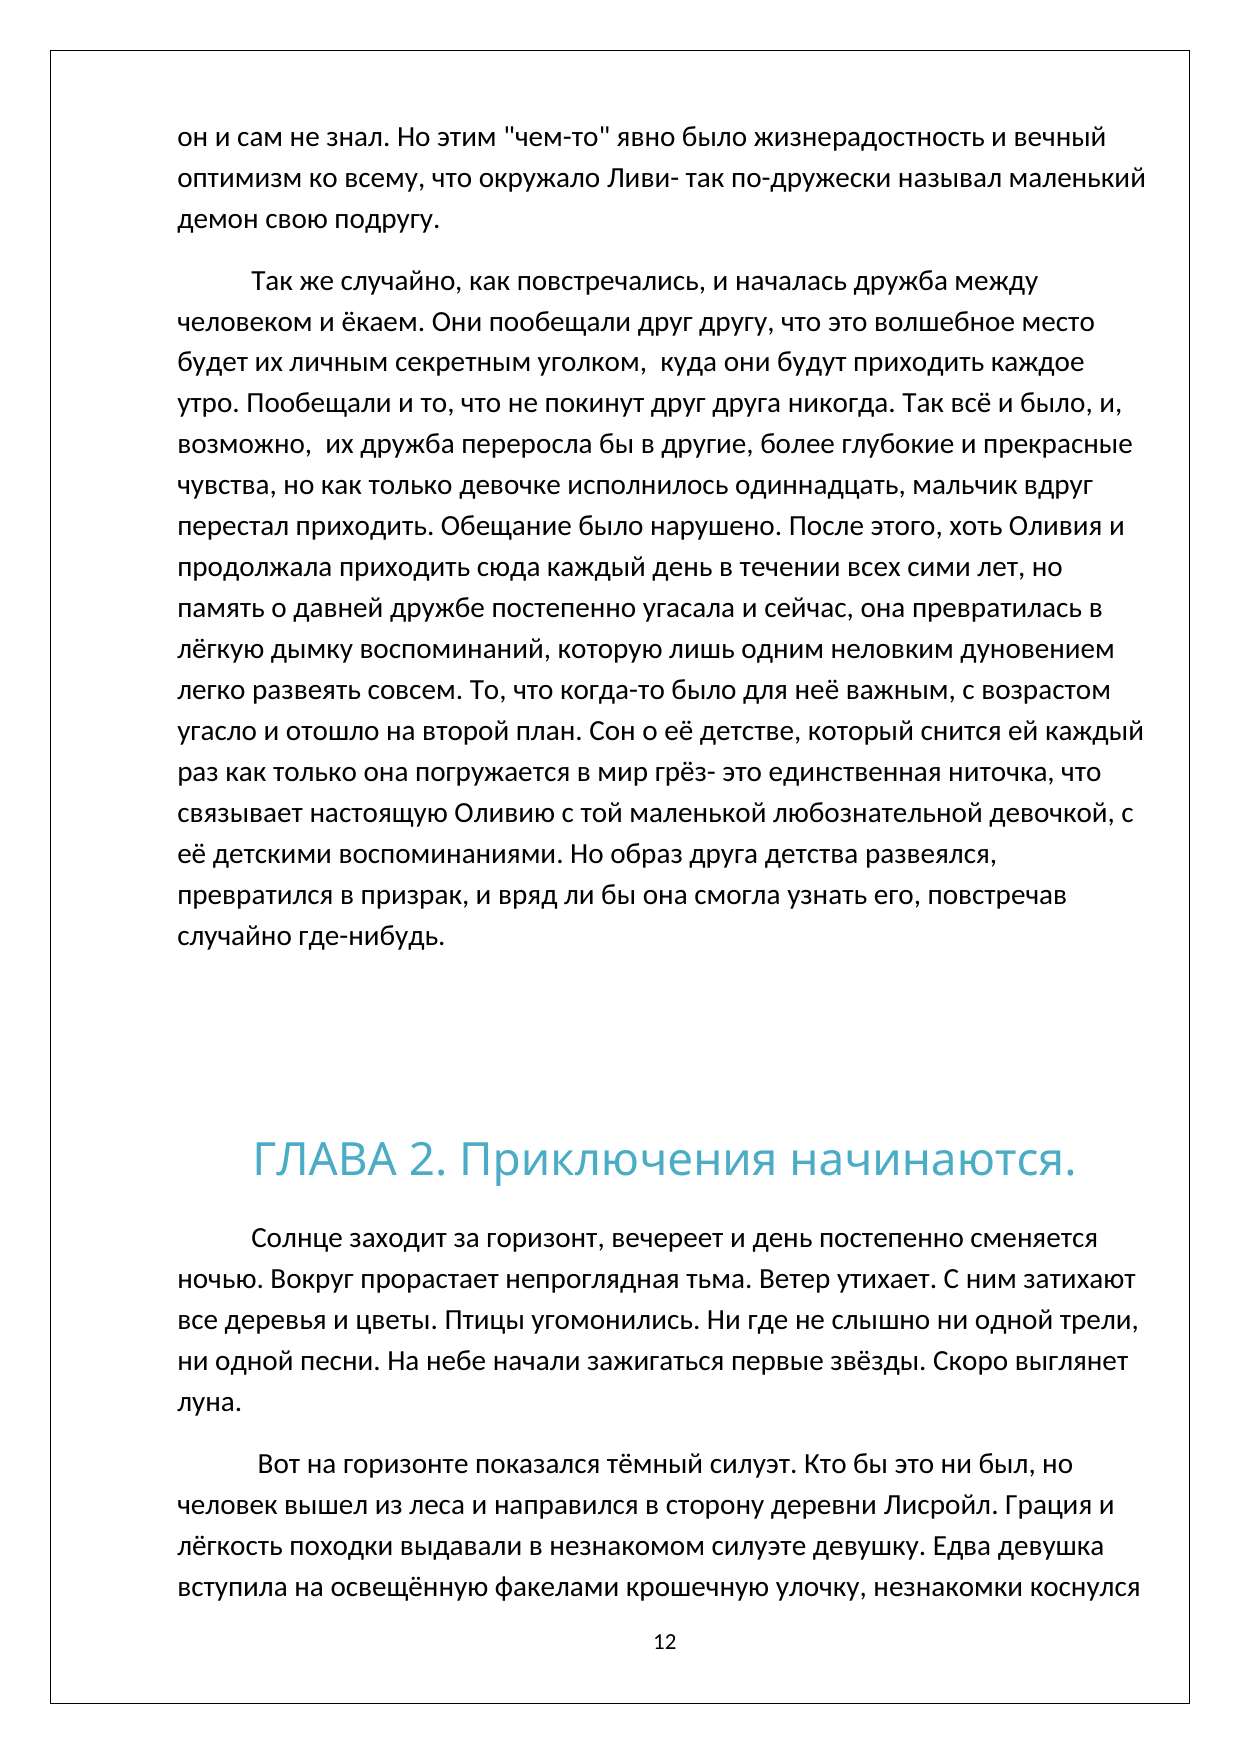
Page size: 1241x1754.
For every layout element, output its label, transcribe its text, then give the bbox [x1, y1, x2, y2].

text ГЛАВА 2. Приключения начинаются. [177, 1127, 1152, 1189]
text Солнце заходит за горизонт, вечереет и день постепенно сменяется ночью. Вокруг прорастает непроглядная тьма. Ветер утихает. С ним затихают все деревья и цветы. Птицы угомонились. Ни где не слышно ни одной трели, ни одной песни. На небе начали зажигаться первые звёзды. Скоро выглянет луна. [177, 1219, 1152, 1419]
text Так же случайно, как повстречались, и началась дружба между человеком и ёкаем. Они пообещали друг другу, что это волшебное место будет их личным секретным уголком, куда они будут приходить каждое утро. Пообещали и то, что не покинут друг друга никогда. Так всё и было, и, возможно, их дружба переросла бы в другие, более глубокие и прекрасные чувства, но как только девочке исполнилось одиннадцать, мальчик вдруг перестал приходить. Обещание было нарушено. После этого, хоть Оливия и продолжала приходить сюда каждый день в течении всех сими лет, но память о давней дружбе постепенно угасала и сейчас, она превратилась в лёгкую дымку воспоминаний, которую лишь одним неловким дуновением легко развеять совсем. То, что когда-то было для неё важным, с возрастом угасло и отошло на второй план. Сон о её детстве, который снится ей каждый раз как только она погружается в мир грёз- это единственная ниточка, что связывает настоящую Оливию с той маленькой любознательной девочкой, с её детскими воспоминаниями. Но образ друга детства развеялся, превратился в призрак, и вряд ли бы она смогла узнать его, повстречав случайно где-нибудь. [177, 262, 1152, 952]
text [177, 1445, 1152, 1603]
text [177, 118, 1152, 236]
